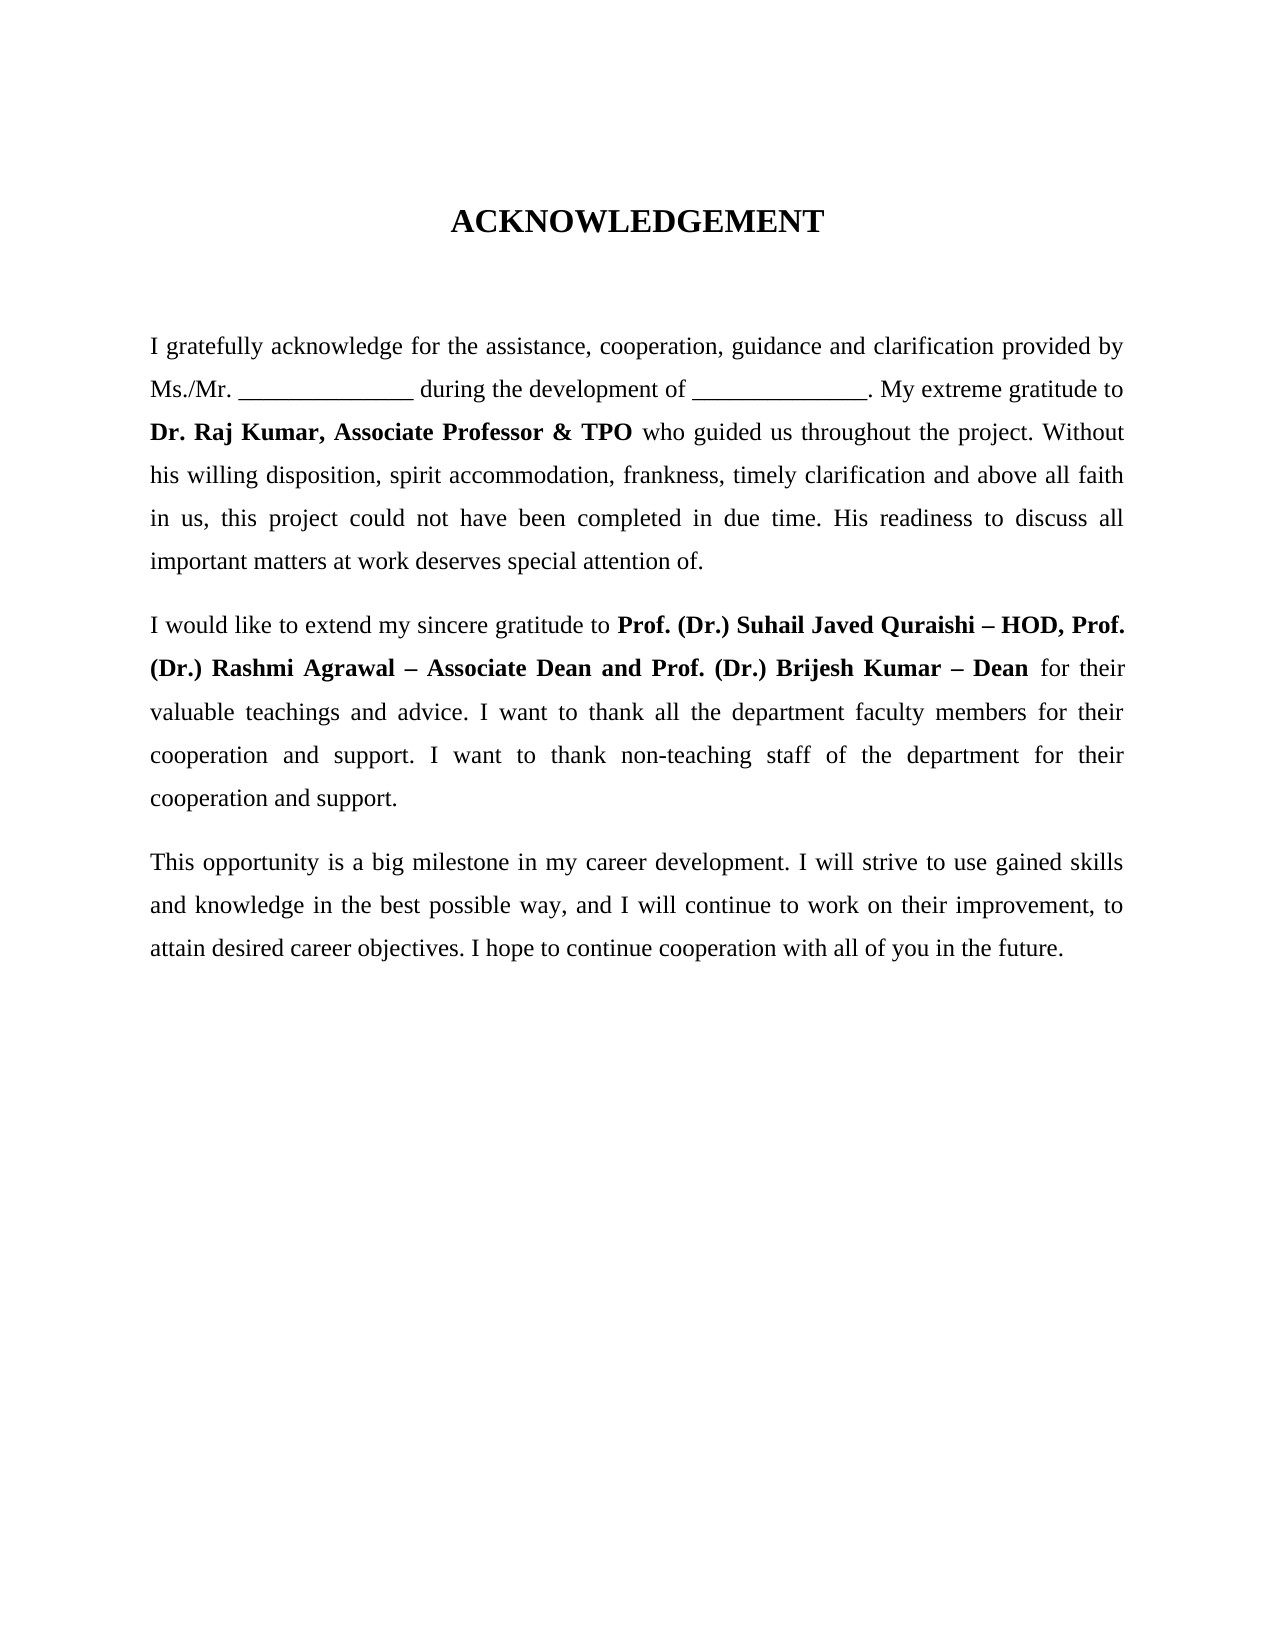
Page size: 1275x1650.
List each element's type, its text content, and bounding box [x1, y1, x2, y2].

text ACKNOWLEDGEMENT [150, 201, 1125, 239]
text This opportunity is a big milestone in my career development. I will strive to use gained skills and knowledge in the best possible way, and I will continue to work on their improvement, to attain desired career objectives. I hope to continue cooperation with all of you in the future. [150, 847, 1125, 962]
text I gratefully acknowledge for the assistance, cooperation, guidance and clarification provided by Ms./Mr. ______________ during the development of ______________. My extreme gratitude to Dr. Raj Kumar, Associate Professor & TPO who guided us throughout the project. Without his willing disposition, spirit accommodation, frankness, timely clarification and above all faith in us, this project could not have been completed in due time. His readiness to discuss all important matters at work deserves special attention of. [150, 331, 1125, 575]
text I would like to extend my sincere gratitude to Prof. (Dr.) Suhail Javed Quraishi – HOD, Prof. (Dr.) Rashmi Agrawal – Associate Dean and Prof. (Dr.) Brijesh Kumar – Dean for their valuable teachings and advice. I want to thank all the department faculty members for their cooperation and support. I want to thank non-teaching staff of the department for their cooperation and support. [150, 610, 1125, 812]
